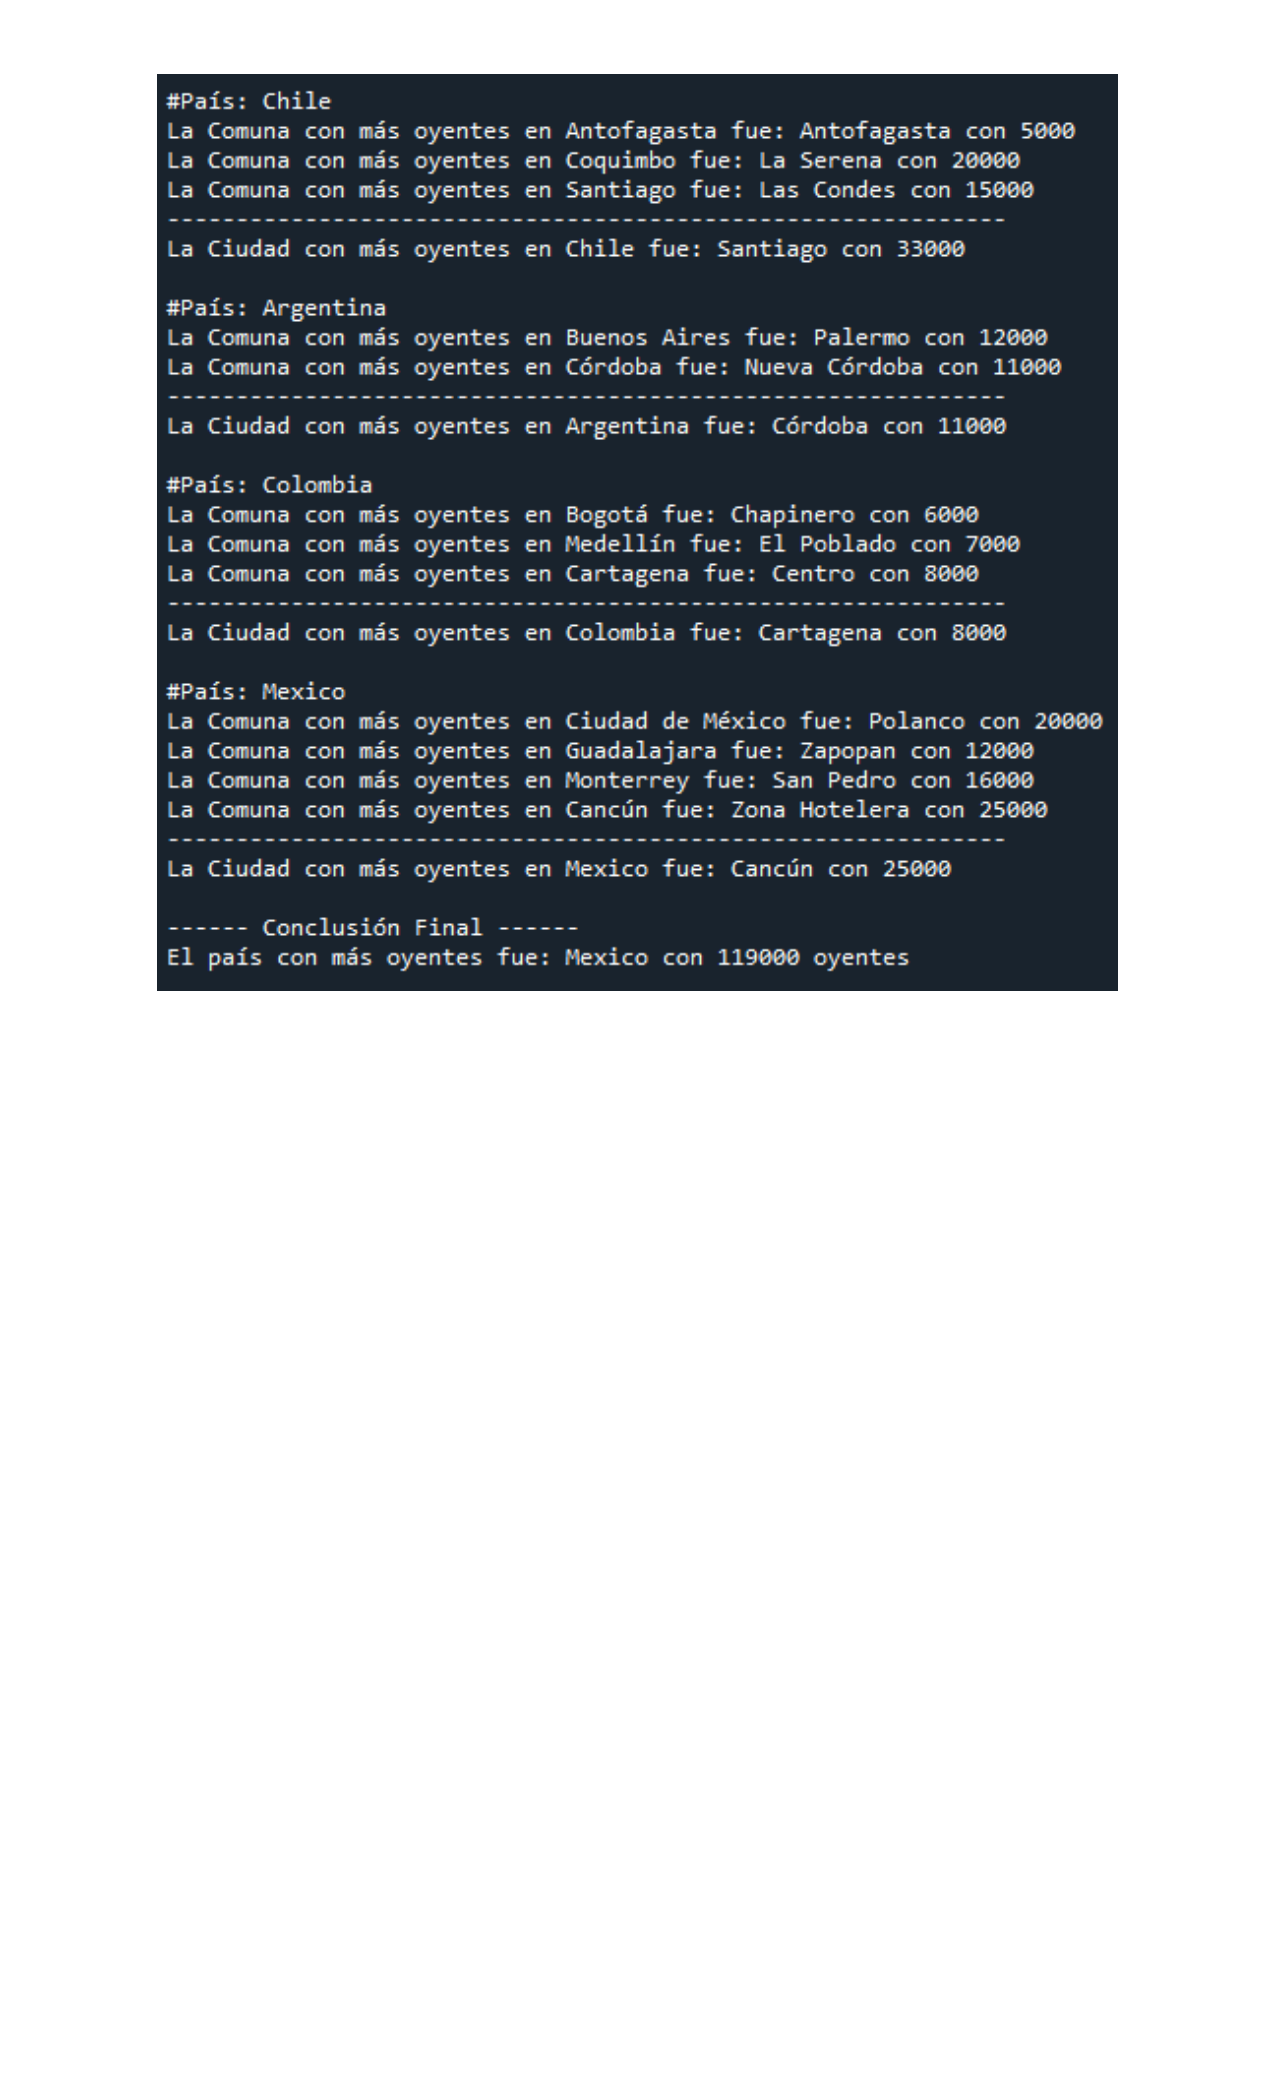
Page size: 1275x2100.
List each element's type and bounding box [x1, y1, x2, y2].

picture [157, 74, 1118, 991]
